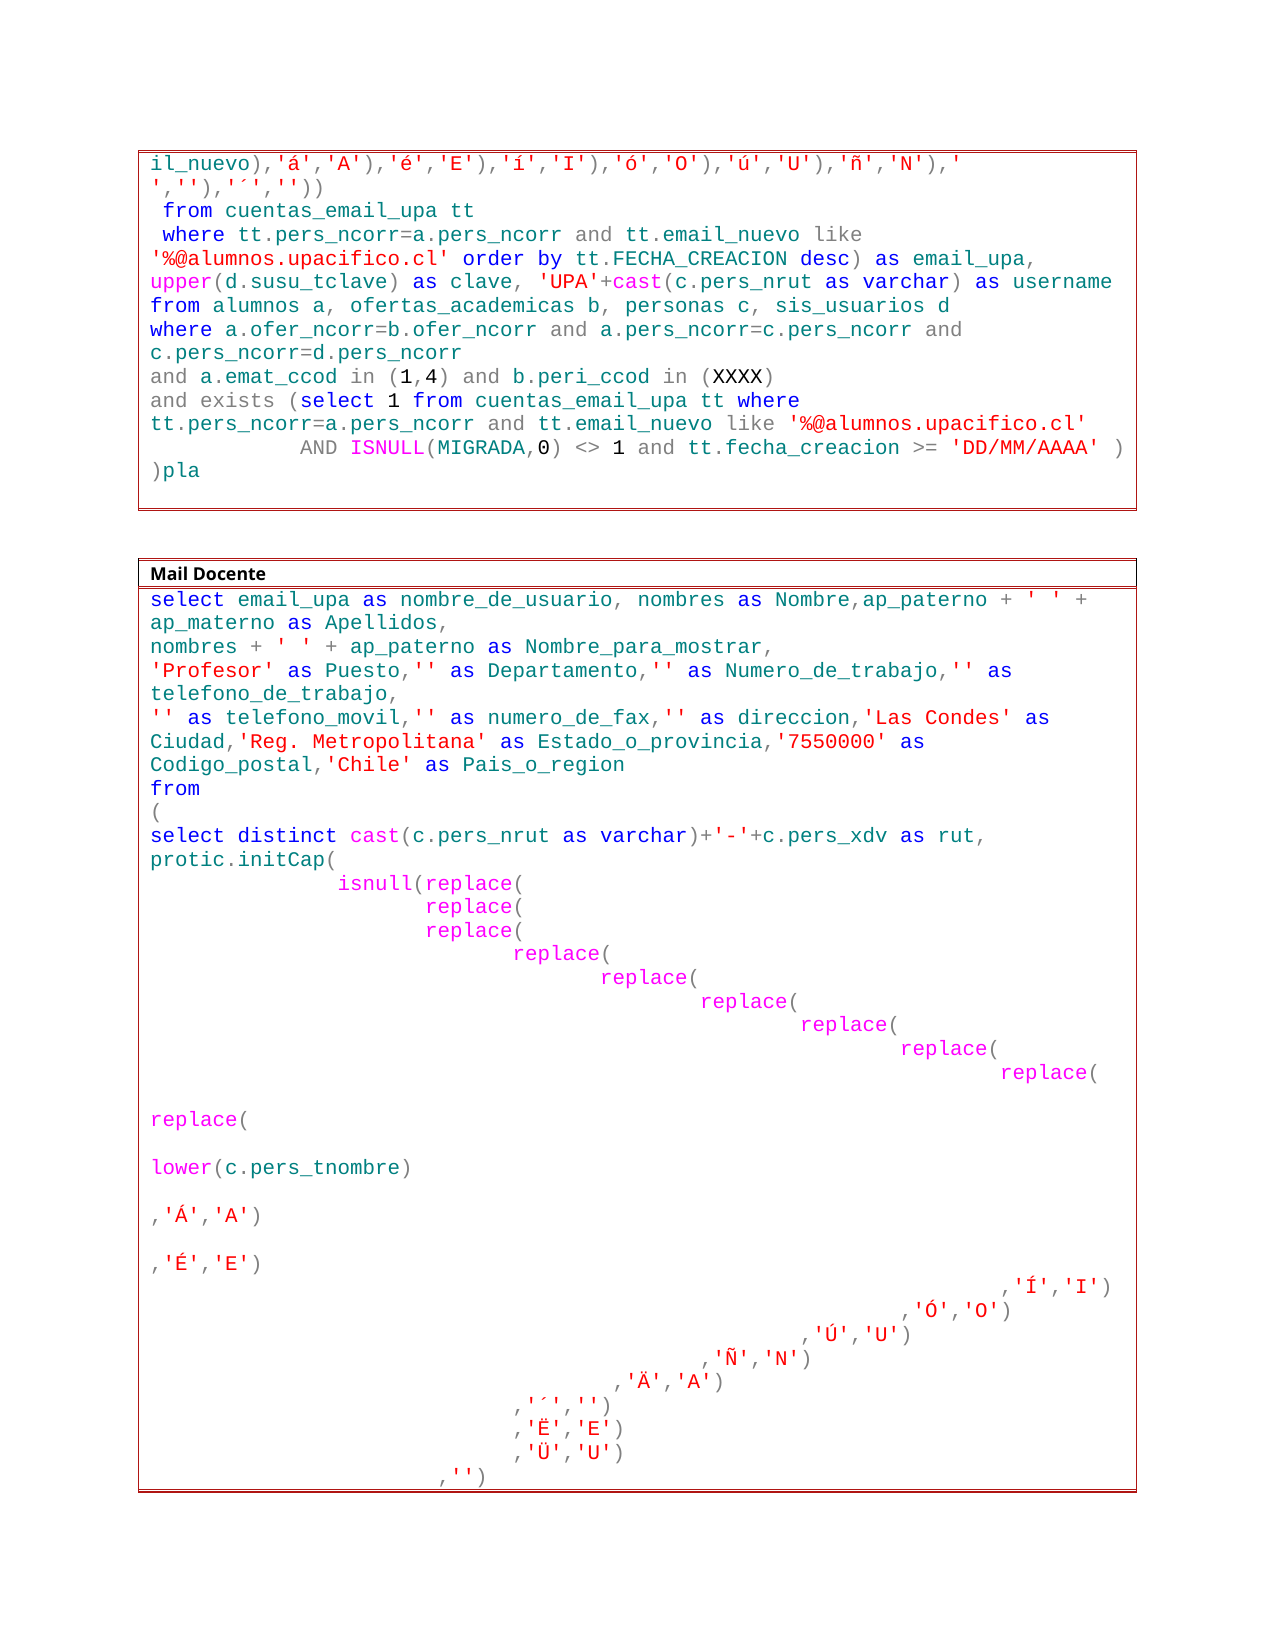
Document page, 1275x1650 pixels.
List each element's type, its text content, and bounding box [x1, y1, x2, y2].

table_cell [139, 589, 1136, 1489]
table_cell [139, 153, 1136, 508]
table_header Mail Docente [139, 561, 1136, 586]
